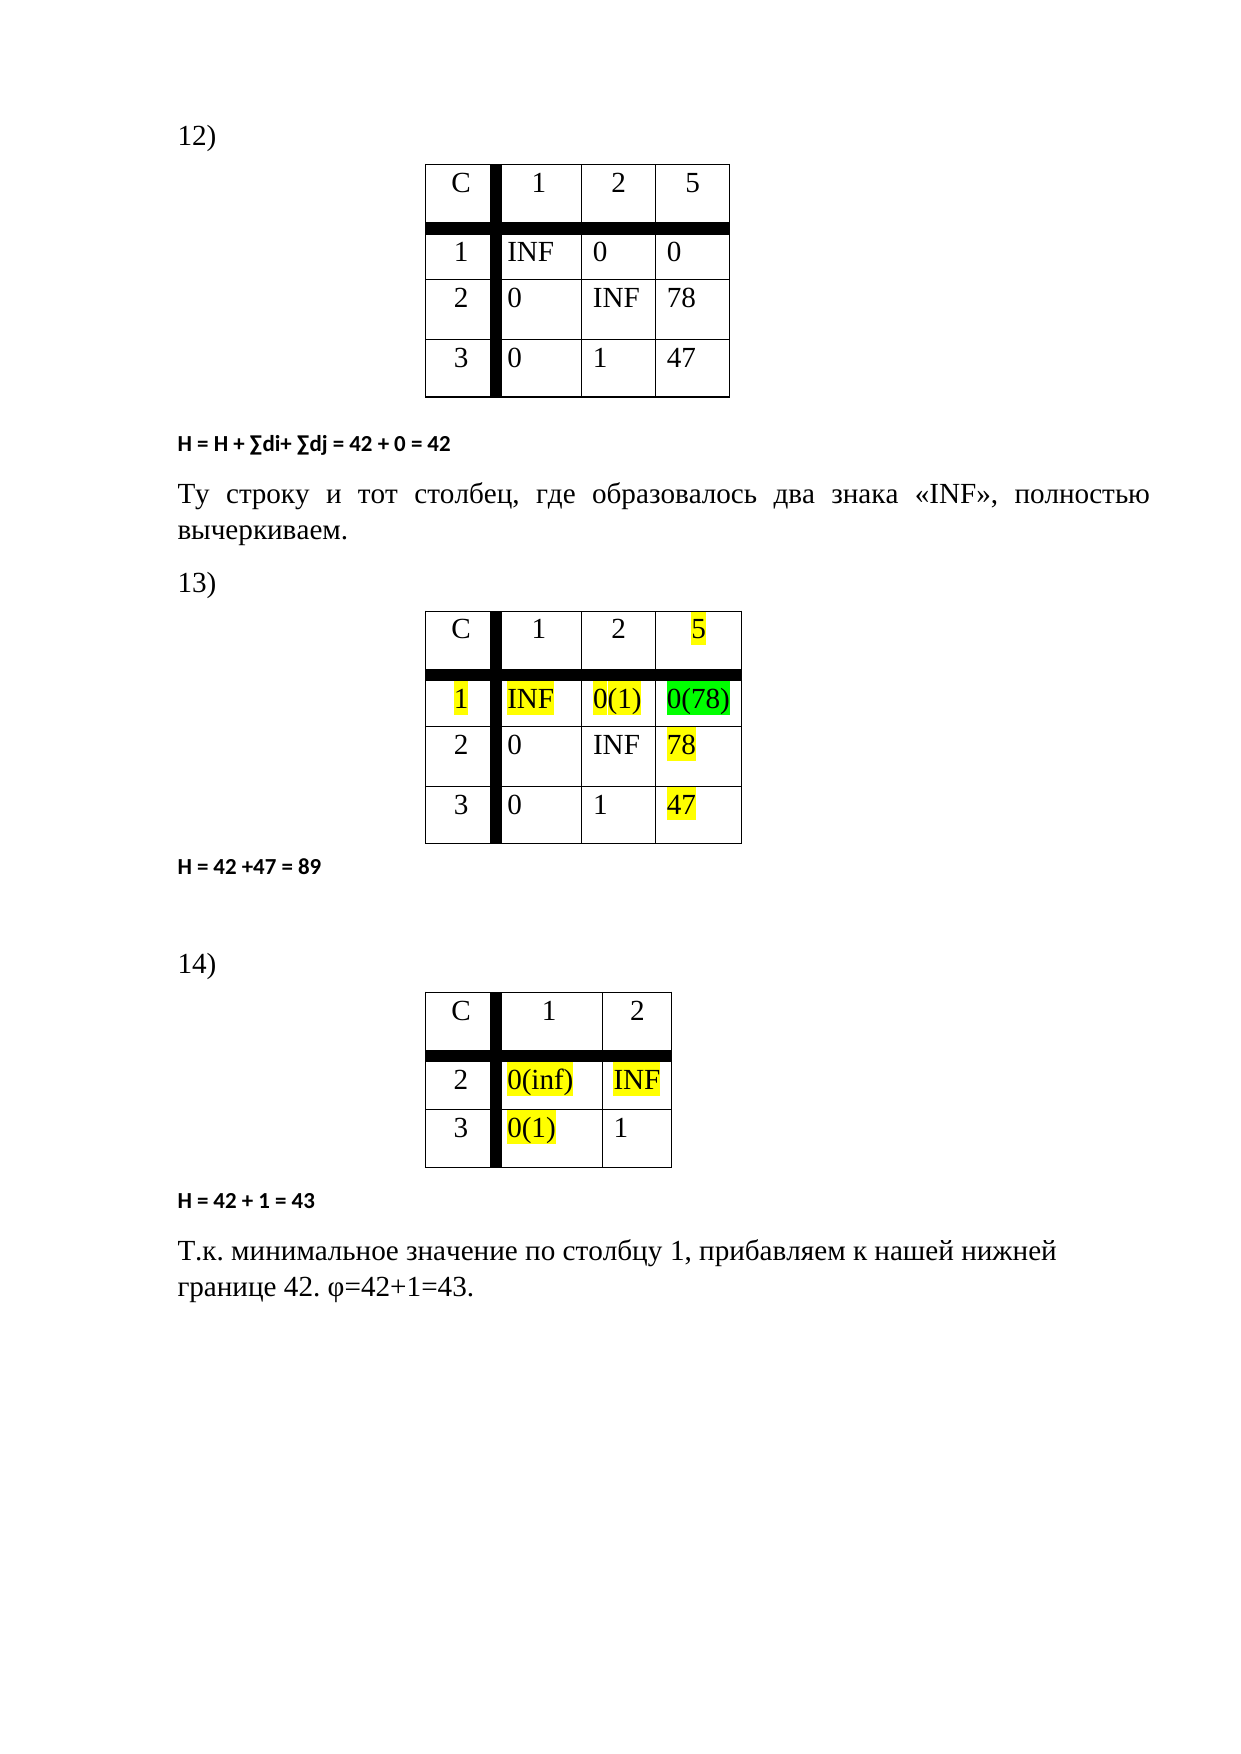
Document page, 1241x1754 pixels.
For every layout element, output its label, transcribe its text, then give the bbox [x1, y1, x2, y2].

table_header С [426, 165, 490, 222]
table_header 1 [502, 612, 581, 669]
table_header 5 [656, 612, 741, 669]
table_cell 0 [502, 340, 581, 396]
table_cell 0 [502, 727, 581, 786]
text H = 42 + 1 = 43 [177, 1186, 1152, 1214]
table_cell 0(inf) [502, 1062, 602, 1109]
table_cell 0 [582, 235, 655, 279]
table_cell INF [502, 681, 581, 726]
table_cell 0(78) [656, 681, 741, 726]
text 13) [177, 565, 1152, 598]
text Т.к. минимальное значение по столбцу 1, прибавляем к нашей нижней границе 42. φ=42+1=43. [177, 1233, 1152, 1303]
table_header 2 [582, 165, 655, 222]
table_cell 3 [426, 1110, 490, 1167]
table_header 2 [603, 993, 671, 1050]
table_cell 3 [426, 340, 490, 396]
text 12) [177, 118, 1152, 152]
table_cell 78 [656, 280, 729, 339]
table_cell 2 [426, 280, 490, 339]
table_cell 1 [582, 787, 655, 843]
table_header 2 [582, 612, 655, 669]
table_cell 47 [656, 787, 741, 843]
table_header 1 [502, 165, 581, 222]
table_cell INF [502, 235, 581, 279]
text H = H + ∑di+ ∑dj = 42 + 0 = 42 [177, 429, 1152, 457]
table_cell 2 [426, 1062, 490, 1109]
table_cell 3 [426, 787, 490, 843]
table_cell 0 [502, 280, 581, 339]
table_cell 0 [656, 235, 729, 279]
table_header С [426, 993, 490, 1050]
table_cell 1 [426, 235, 490, 279]
table_header С [426, 612, 490, 669]
table_cell INF [603, 1062, 671, 1109]
table_cell 0(1) [582, 681, 655, 726]
table_cell 47 [656, 340, 729, 396]
table_cell 2 [426, 727, 490, 786]
table_cell INF [582, 727, 655, 786]
text H = 42 +47 = 89 [177, 852, 1152, 880]
table_cell INF [582, 280, 655, 339]
table_cell 78 [656, 727, 741, 786]
text 14) [177, 946, 1152, 979]
text Ту строку и тот столбец, где образовалось два знака «INF», полностью вычеркиваем. [177, 476, 1152, 546]
table_cell 1 [603, 1110, 671, 1167]
table_cell 1 [426, 681, 490, 726]
table_cell 0 [502, 787, 581, 843]
table_cell 0(1) [502, 1110, 602, 1167]
table_cell 1 [582, 340, 655, 396]
table_header 5 [656, 165, 729, 222]
table_header 1 [502, 993, 602, 1050]
